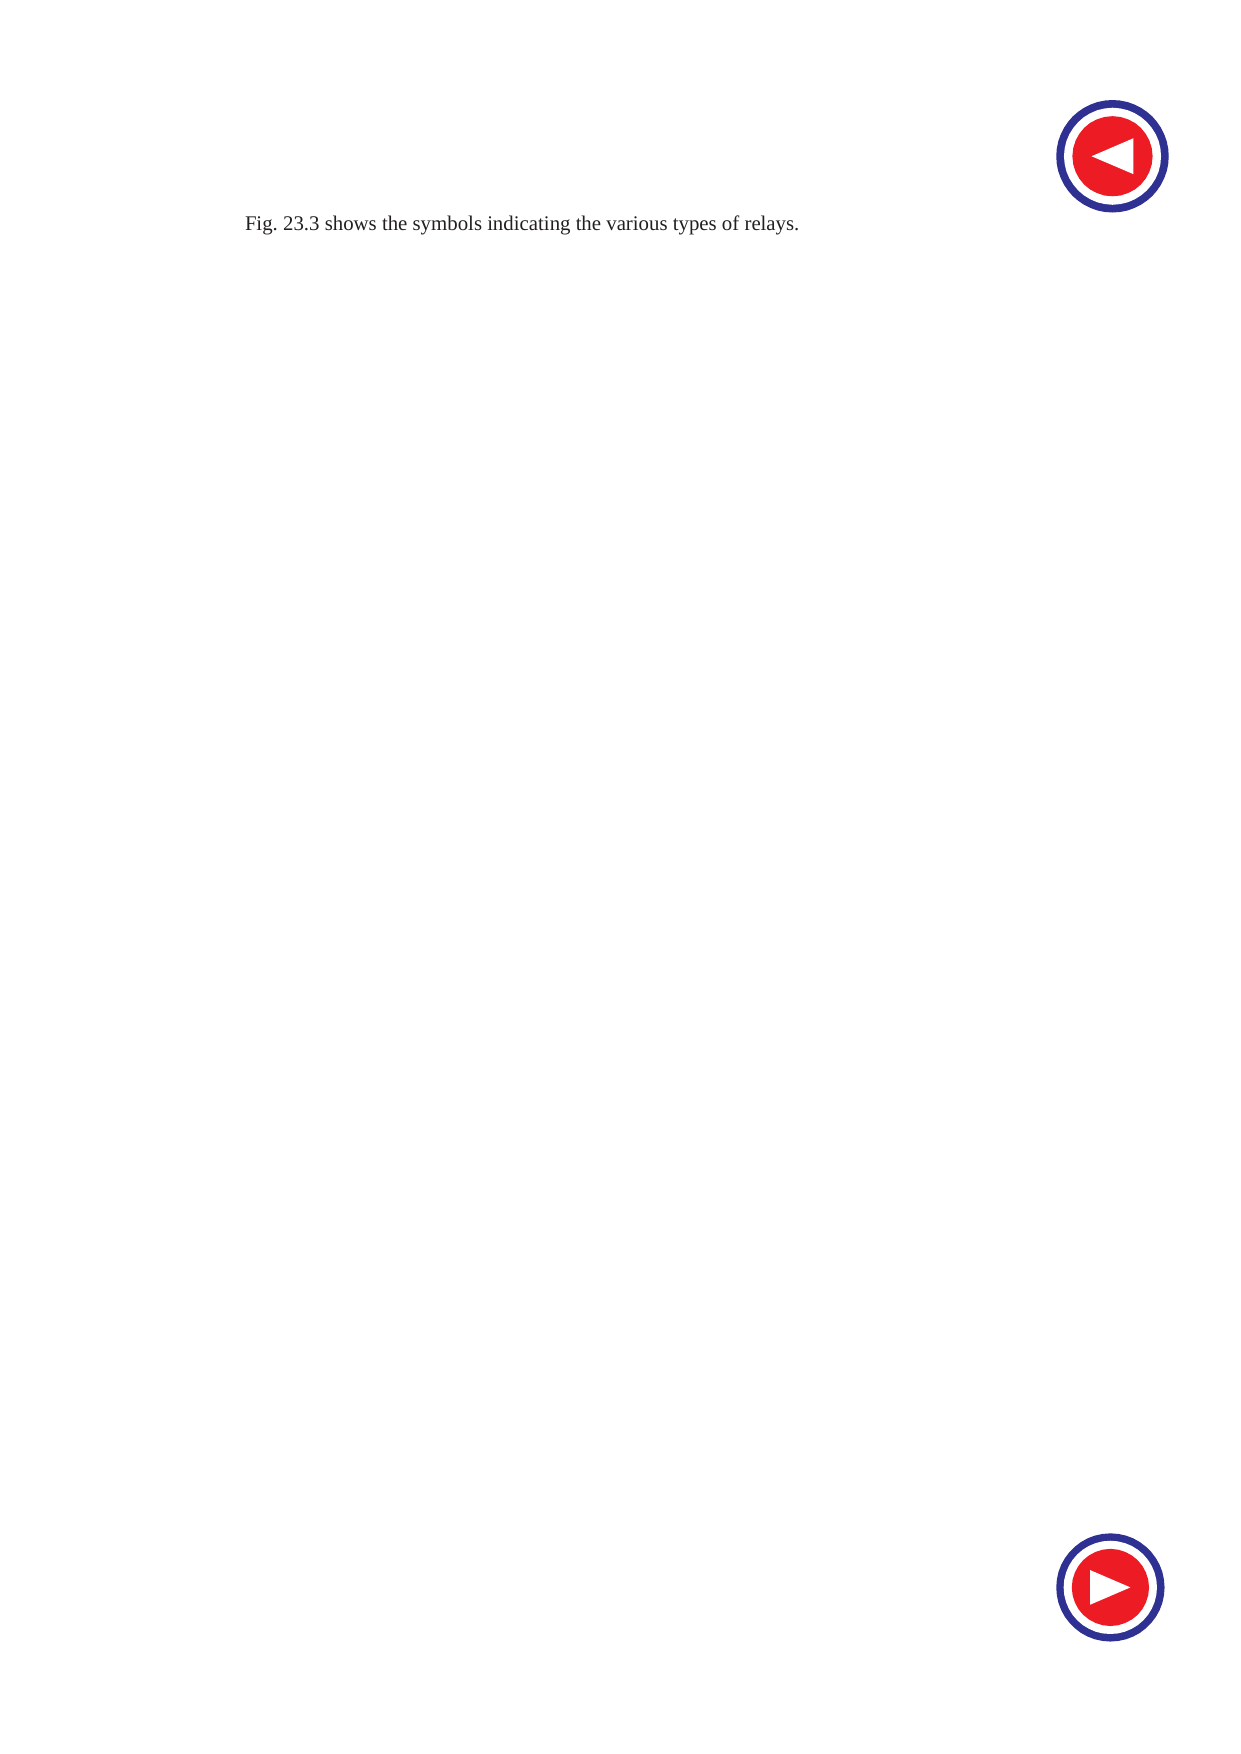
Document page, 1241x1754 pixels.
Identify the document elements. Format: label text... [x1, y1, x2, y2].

text Fig. 23.3 shows the symbols indicating the various types of relays. [245, 210, 1194, 234]
